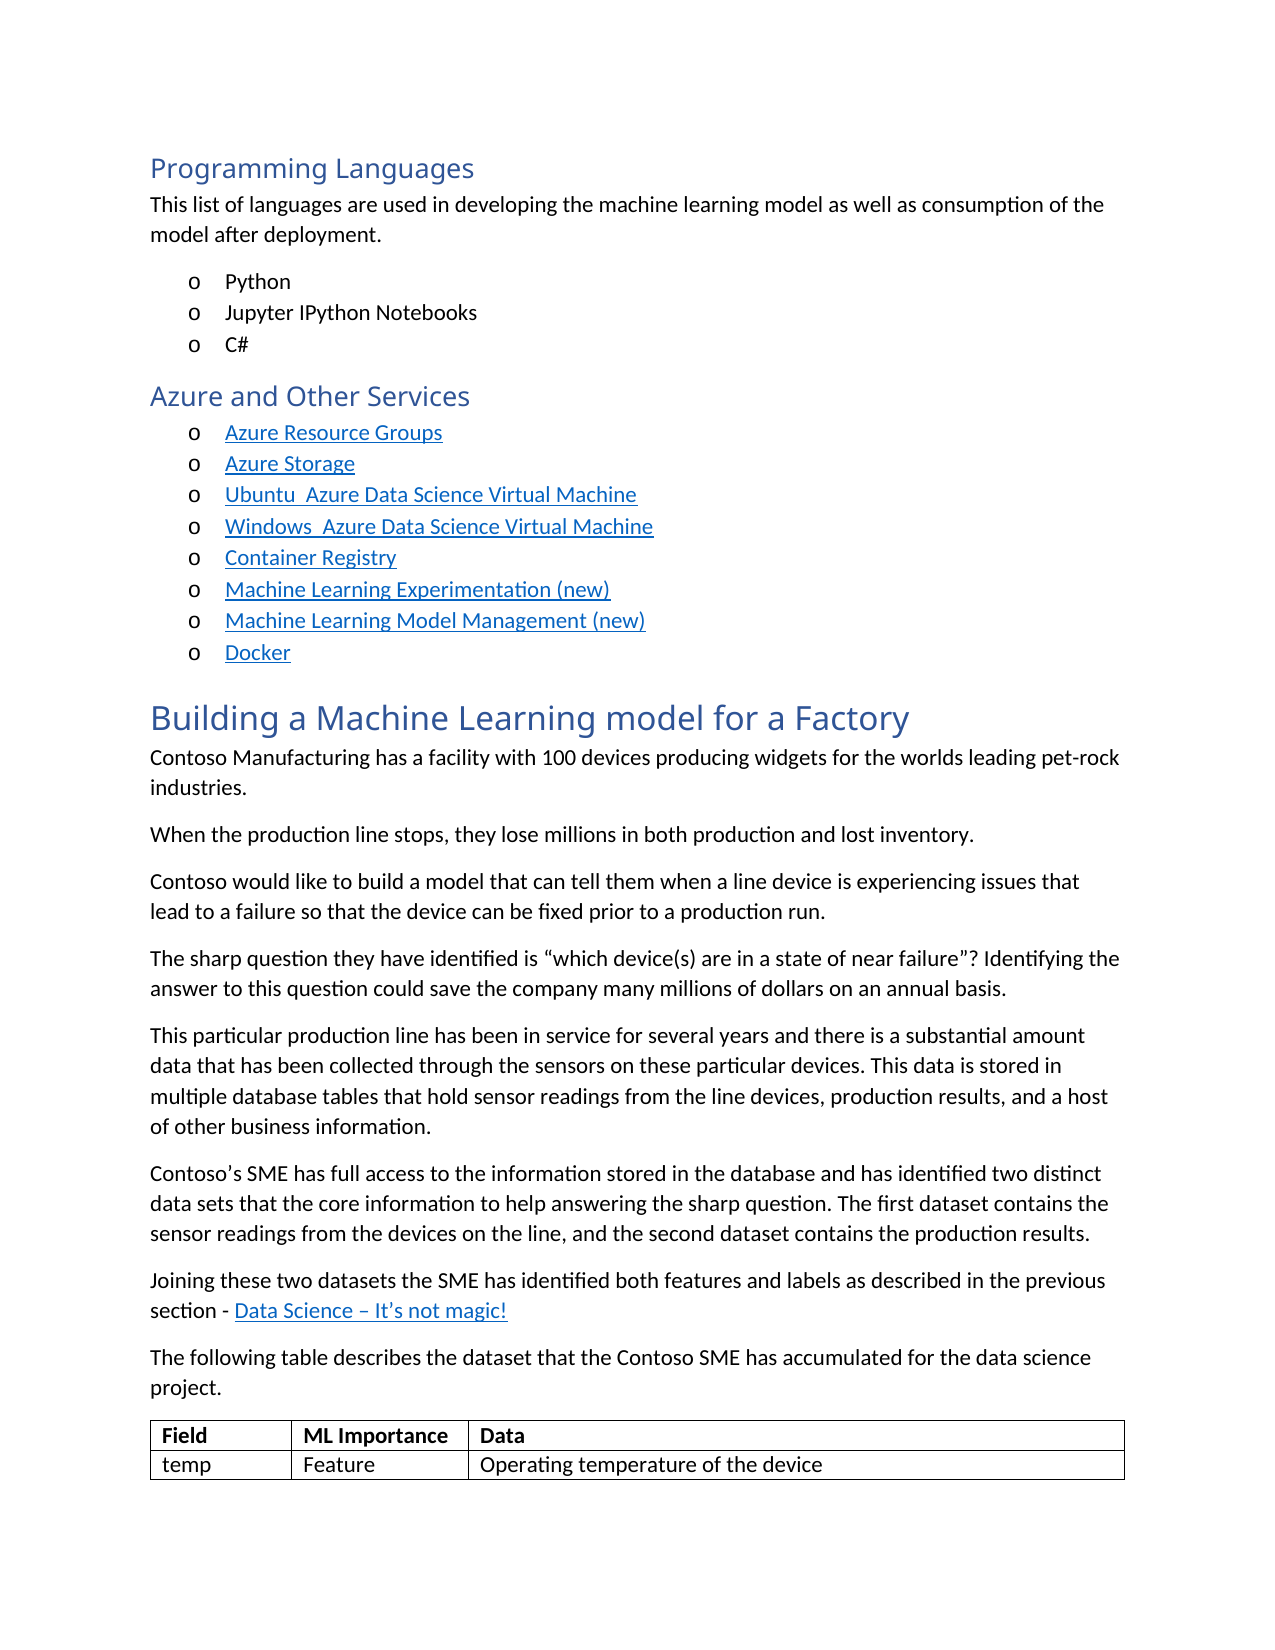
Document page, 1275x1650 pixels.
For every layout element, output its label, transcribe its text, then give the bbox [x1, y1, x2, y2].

text Contoso’s SME has full access to the information stored in the database and has identified two distinct data sets that the core information to help answering the sharp question. The first dataset contains the sensor readings from the devices on the line, and the second dataset contains the production results. [150, 1159, 1125, 1247]
list Container Registry [187, 543, 1125, 573]
list Docker [187, 638, 1125, 667]
list Machine Learning Experimentation (new) [187, 575, 1125, 604]
subtitle Building a Machine Learning model for a Factory [150, 694, 1125, 740]
list Azure Storage [187, 449, 1125, 478]
table_cell Operating temperature of the device [469, 1451, 1124, 1478]
list C# [187, 330, 1125, 359]
text The sharp question they have identified is “which device(s) are in a state of near failure”? Identifying the answer to this question could save the company many millions of dollars on an annual basis. [150, 944, 1125, 1003]
list Ubuntu Azure Data Science Virtual Machine [187, 481, 1125, 510]
text This particular production line has been in service for several years and there is a substantial amount data that has been collected through the sensors on these particular devices. This data is stored in multiple database tables that hold sensor readings from the line devices, production results, and a host of other business information. [150, 1021, 1125, 1140]
list Machine Learning Model Management (new) [187, 606, 1125, 636]
text The following table describes the dataset that the Contoso SME has accumulated for the data science project. [150, 1343, 1125, 1402]
table_header ML Importance [292, 1421, 468, 1449]
text This list of languages are used in developing the machine learning model as well as consumption of the model after deployment. [150, 190, 1125, 248]
text Joining these two datasets the SME has identified both features and labels as described in the previous section - Data Science – It’s not magic! [150, 1266, 1125, 1324]
list Jupyter IPython Notebooks [187, 298, 1125, 327]
table_header Field [151, 1421, 291, 1449]
text When the production line stops, they lose millions in both production and lost inventory. [150, 820, 1125, 848]
list Windows Azure Data Science Virtual Machine [187, 512, 1125, 541]
list Python [187, 267, 1125, 296]
text Contoso Manufacturing has a facility with 100 devices producing widgets for the worlds leading pet-rock industries. [150, 743, 1125, 802]
table_header Data [469, 1421, 1124, 1449]
subtitle Azure and Other Services [150, 378, 1125, 415]
table_cell temp [151, 1451, 291, 1478]
text Contoso would like to build a model that can tell them when a line device is experiencing issues that lead to a failure so that the device can be fixed prior to a production run. [150, 867, 1125, 926]
table_cell Feature [292, 1451, 468, 1478]
subtitle Programming Languages [150, 150, 1125, 187]
list Azure Resource Groups [187, 418, 1125, 447]
